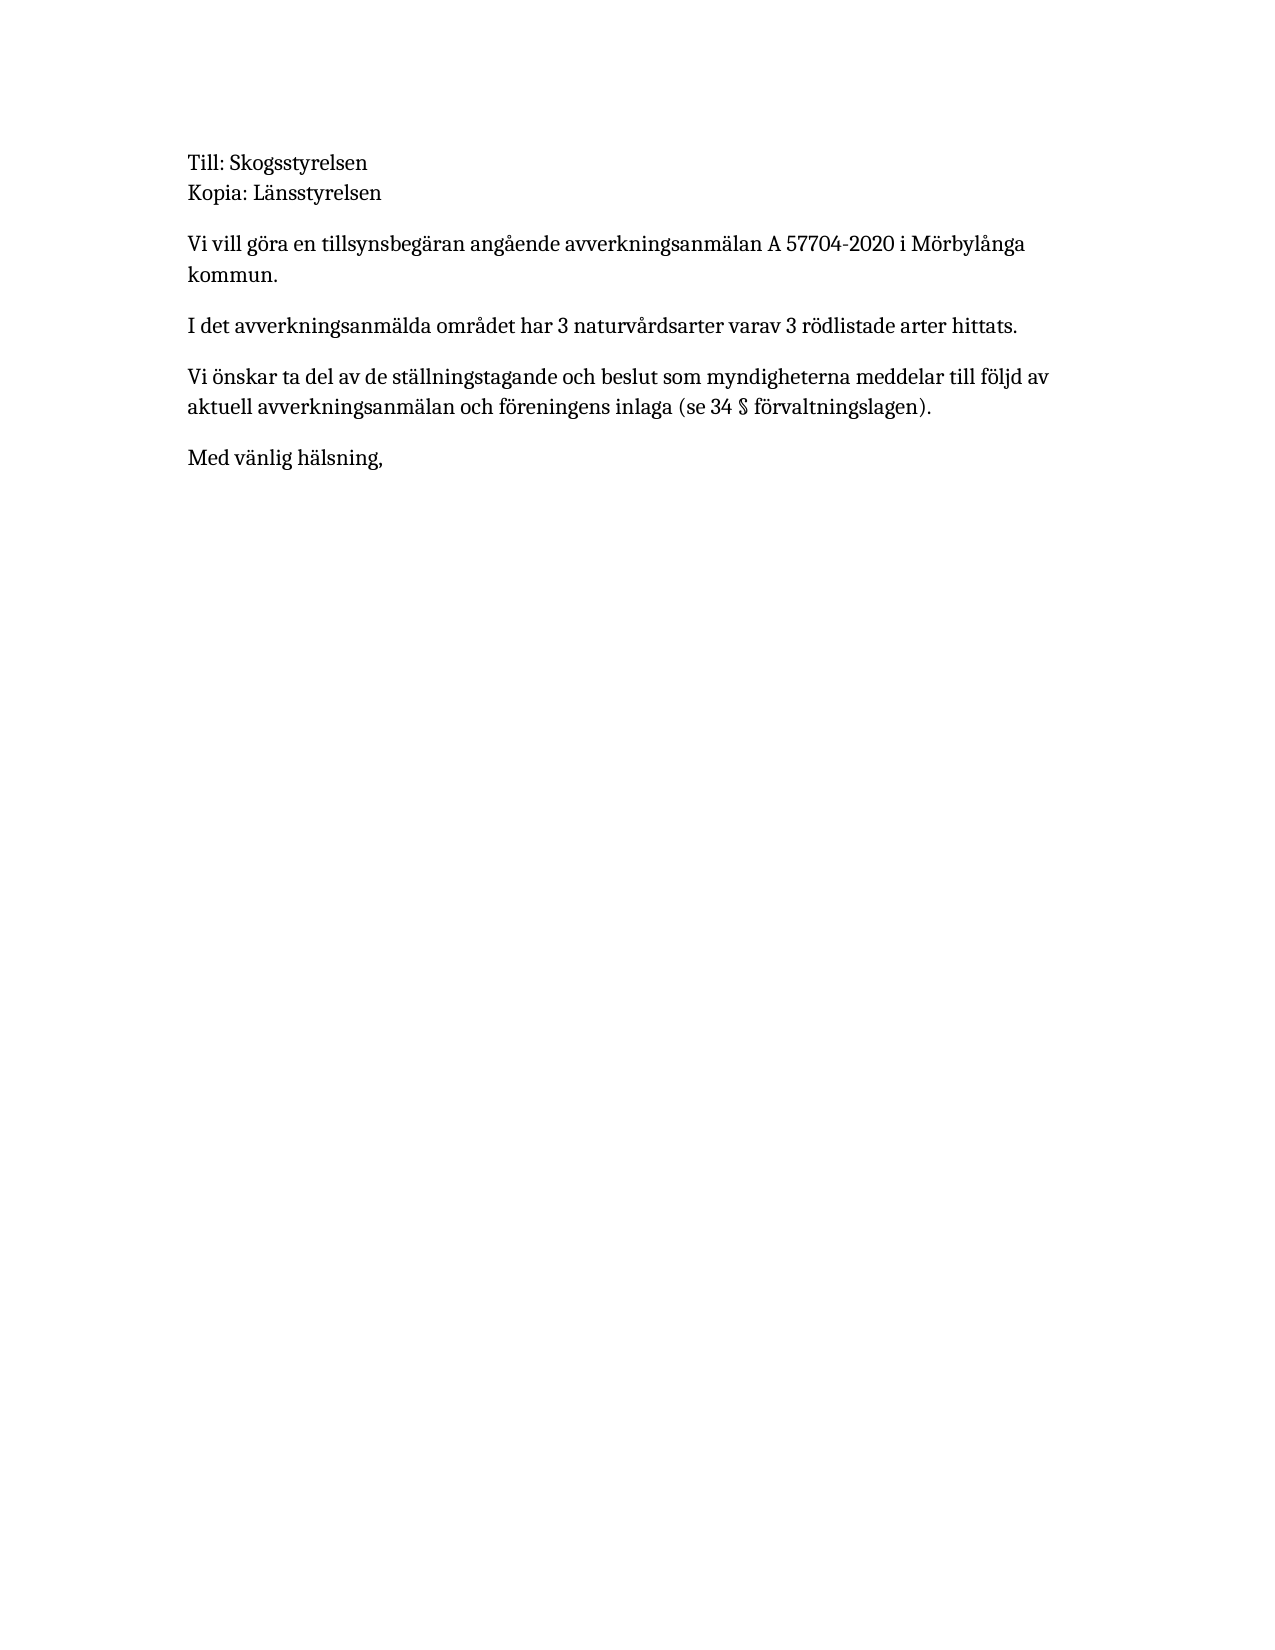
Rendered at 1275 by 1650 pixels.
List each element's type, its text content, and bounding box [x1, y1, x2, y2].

text Vi önskar ta del av de ställningstagande och beslut som myndigheterna meddelar till följd av aktuell avverkningsanmälan och föreningens inlaga (se 34 § förvaltningslagen). [187, 363, 1087, 420]
text Med vänlig hälsning, [187, 445, 1087, 501]
text I det avverkningsanmälda området har 3 naturvårdsarter varav 3 rödlistade arter hittats. [187, 312, 1087, 339]
text Till: Skogsstyrelsen Kopia: Länsstyrelsen [187, 150, 1087, 207]
text Vi vill göra en tillsynsbegäran angående avverkningsanmälan A 57704-2020 i Mörbylånga kommun. [187, 231, 1087, 288]
